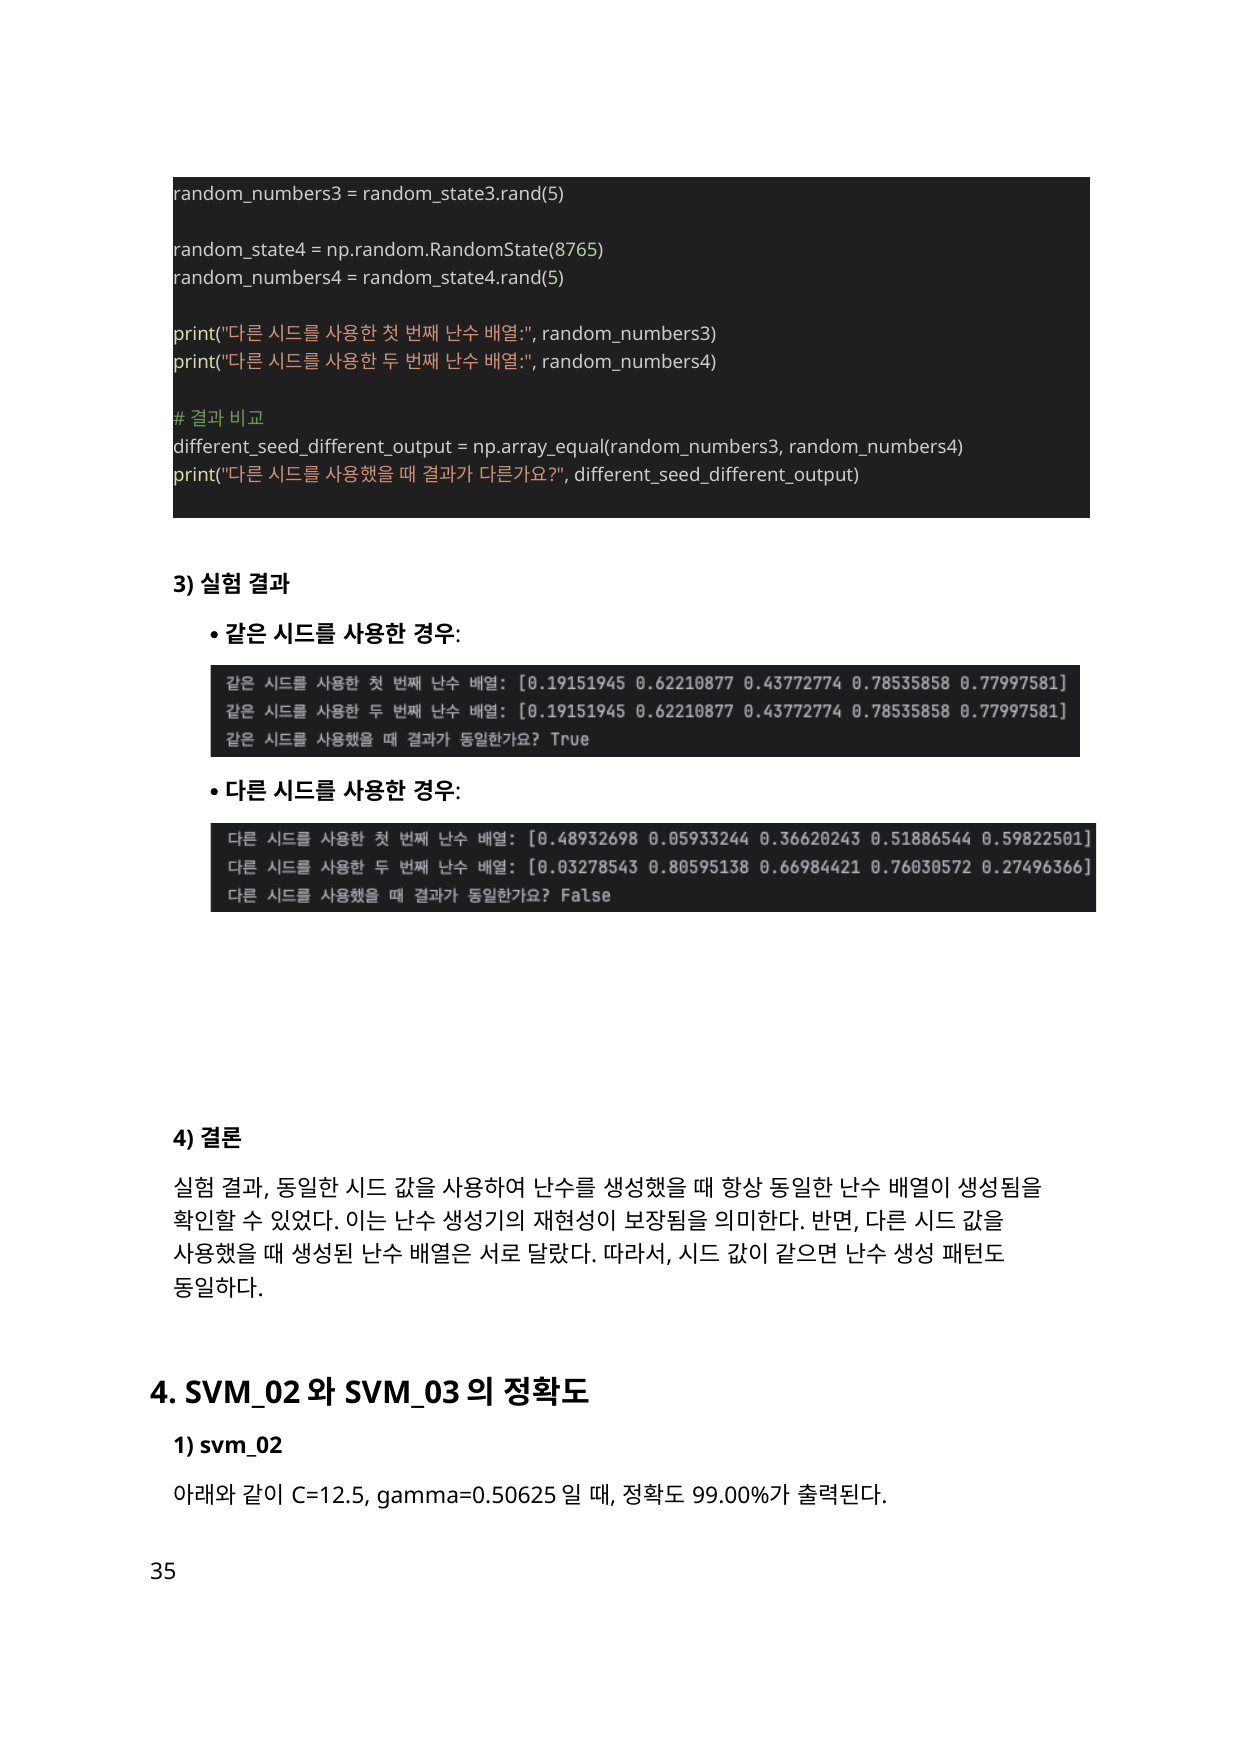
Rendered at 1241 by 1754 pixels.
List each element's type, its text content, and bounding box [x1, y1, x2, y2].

text # 결과 비교 [173, 402, 1090, 430]
text print("다른 시드를 사용한 첫 번째 난수 배열:", random_numbers3) [173, 318, 1090, 346]
text 4. SVM_02와 SVM_03의 정확도 [150, 1367, 1090, 1413]
text print("다른 시드를 사용했을 때 결과가 다른가요?", different_seed_different_output) [173, 458, 1090, 518]
text random_numbers3 = random_state3.rand(5) [173, 177, 1090, 205]
text different_seed_different_output = np.array_equal(random_numbers3, random_numbers4) [173, 430, 1090, 458]
text 4) 결론 [173, 1119, 1090, 1153]
list 같은 시드를 사용한 경우: [211, 616, 1090, 649]
text 실험 결과, 동일한 시드 값을 사용하여 난수를 생성했을 때 항상 동일한 난수 배열이 생성됨을 확인할 수 있었다. 이는 난수 생성기의 재현성이 보장됨을 의미한다. 반면, 다른 시드 값을 사용했을 때 생성된 난수 배열은 서로 달랐다. 따라서, 시드 값이 같으면 난수 생성 패턴도 동일하다. [173, 1169, 1090, 1303]
text 아래와 같이 C=12.5, gamma=0.50625일 때, 정확도 99.00%가 출력된다. [173, 1477, 1090, 1511]
picture [210, 665, 1080, 757]
text 3) 실험 결과 [173, 566, 1090, 599]
picture [210, 823, 1097, 912]
text print("다른 시드를 사용한 두 번째 난수 배열:", random_numbers4) [173, 346, 1090, 374]
text 1) svm_02 [173, 1429, 1090, 1461]
text random_state4 = np.random.RandomState(8765) [173, 233, 1090, 262]
text random_numbers4 = random_state4.rand(5) [173, 262, 1090, 290]
list 다른 시드를 사용한 경우: [211, 773, 1090, 806]
